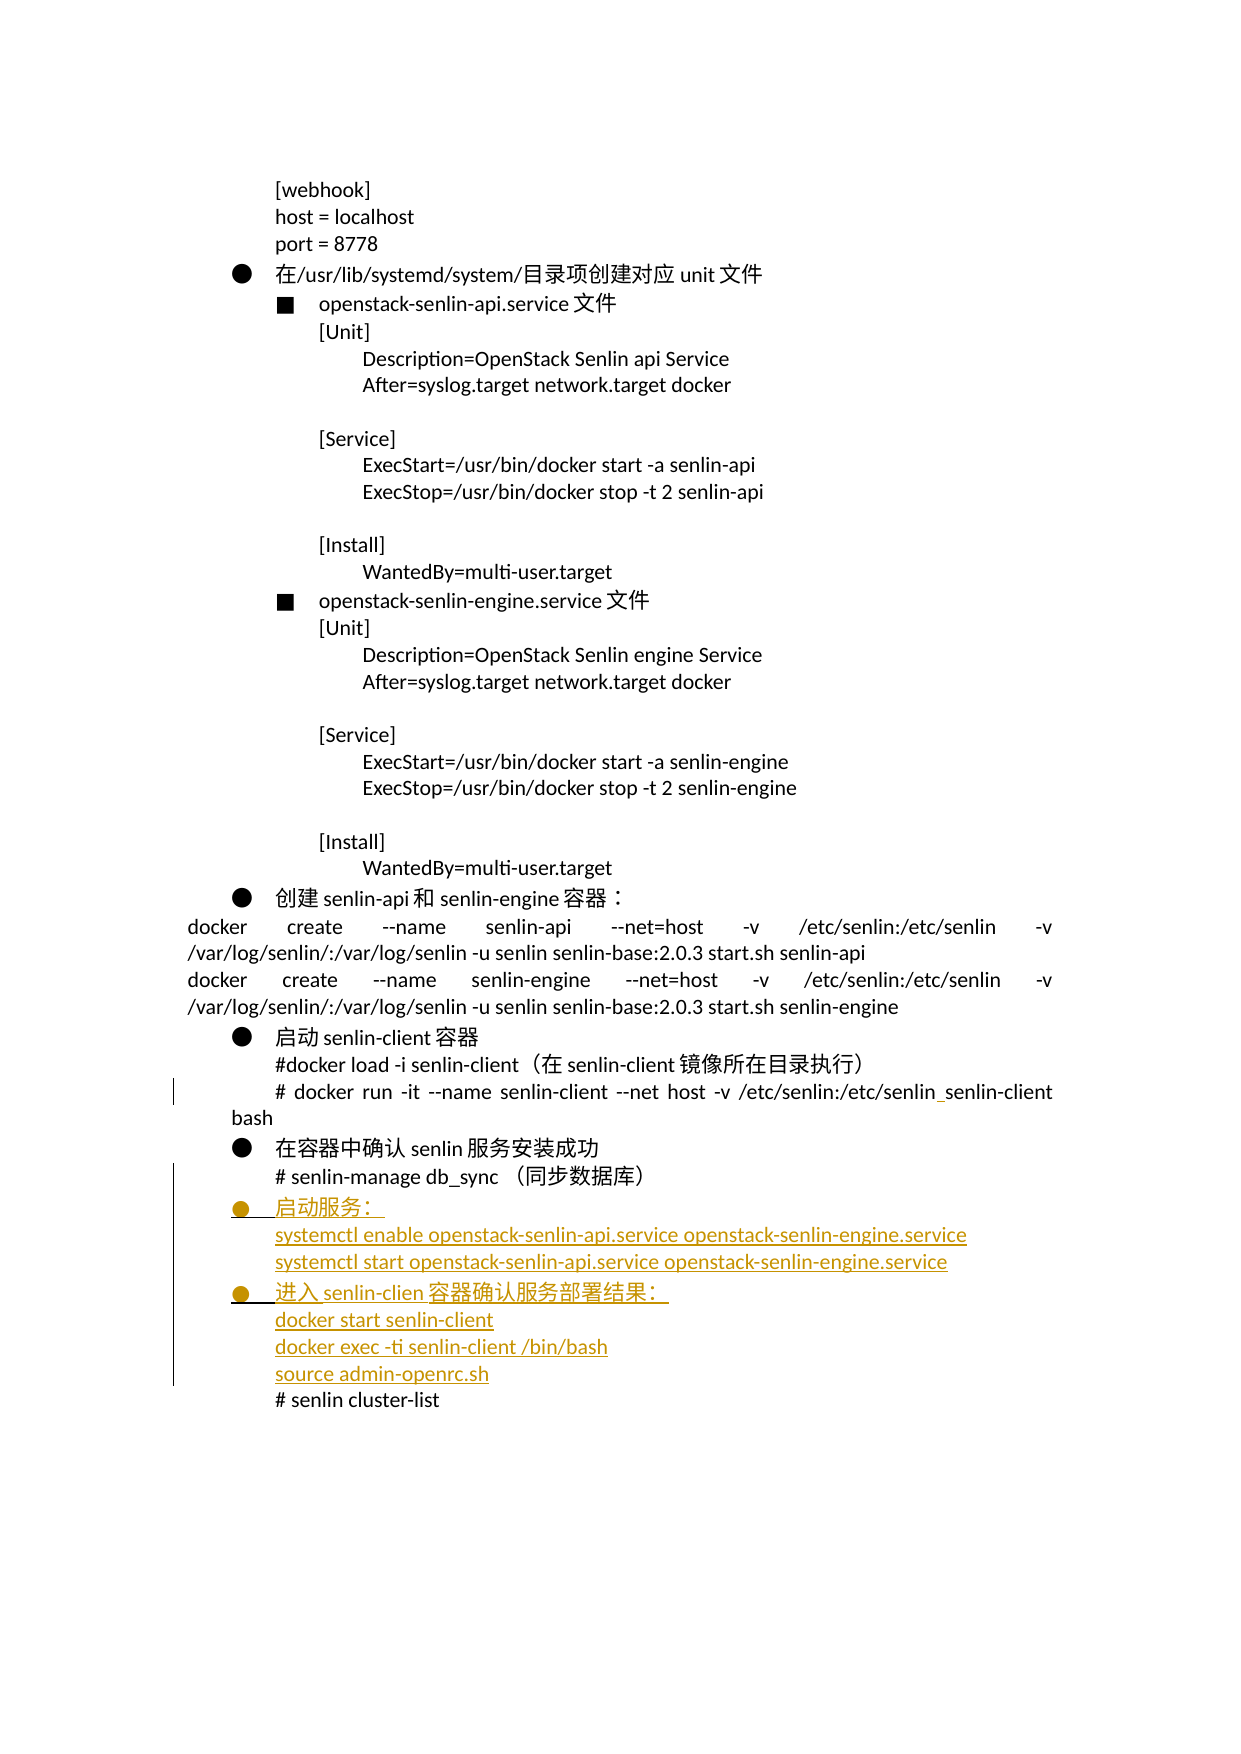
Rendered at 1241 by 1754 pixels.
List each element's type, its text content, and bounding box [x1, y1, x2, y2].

text docker create --name senlin-api --net=host -v /etc/senlin:/etc/senlin -v /var/log/senlin/:/var/log/senlin -u senlin senlin-base:2.0.3 start.sh senlin-api [187, 913, 1053, 966]
list 在/usr/lib/systemd/system/目录项创建对应unit文件 [231, 257, 1053, 288]
text ExecStop=/usr/bin/docker stop -t 2 senlin-api [319, 478, 1053, 505]
text WantedBy=multi-user.target [319, 854, 1053, 881]
list openstack-senlin-engine.service文件 [275, 585, 1053, 614]
text After=syslog.target network.target docker [319, 668, 1053, 694]
list # senlin-manage db_sync （同步数据库） [275, 1163, 1053, 1189]
text ExecStart=/usr/bin/docker start -a senlin-engine [319, 748, 1053, 774]
text [webhook] [275, 177, 1053, 203]
text [Service] [275, 425, 1053, 451]
text port = 8778 [275, 230, 1053, 257]
text ExecStop=/usr/bin/docker stop -t 2 senlin-engine [319, 774, 1053, 801]
text [Unit] [275, 614, 1053, 641]
text [Unit] [275, 318, 1053, 345]
text WantedBy=multi-user.target [319, 558, 1053, 585]
text ExecStart=/usr/bin/docker start -a senlin-api [319, 451, 1053, 478]
list 在容器中确认senlin服务安装成功 [231, 1131, 1053, 1163]
text [Install] [275, 531, 1053, 558]
text # docker run -it --name senlin-client --net host -v /etc/senlin:/etc/senlinsenlin-client bash [231, 1078, 1053, 1131]
text After=syslog.target network.target docker [319, 371, 1053, 398]
text Description=OpenStack Senlin engine Service [319, 641, 1053, 668]
text [Install] [319, 828, 1053, 854]
list openstack-senlin-api.service文件 [275, 288, 1053, 318]
text #docker load -i senlin-client（在senlin-client镜像所在目录执行） [231, 1051, 1053, 1078]
text docker create --name senlin-engine --net=host -v /etc/senlin:/etc/senlin -v /var/log/senlin/:/var/log/senlin -u senlin senlin-base:2.0.3 start.sh senlin-engine [187, 966, 1053, 1019]
text [Service] [275, 721, 1053, 748]
text Description=OpenStack Senlin api Service [319, 345, 1053, 371]
list 创建senlin-api和senlin-engine容器： [231, 881, 1053, 913]
text host = localhost [275, 203, 1053, 230]
list # senlin cluster-list [275, 1386, 1053, 1413]
list 启动senlin-client容器 [231, 1019, 1053, 1051]
